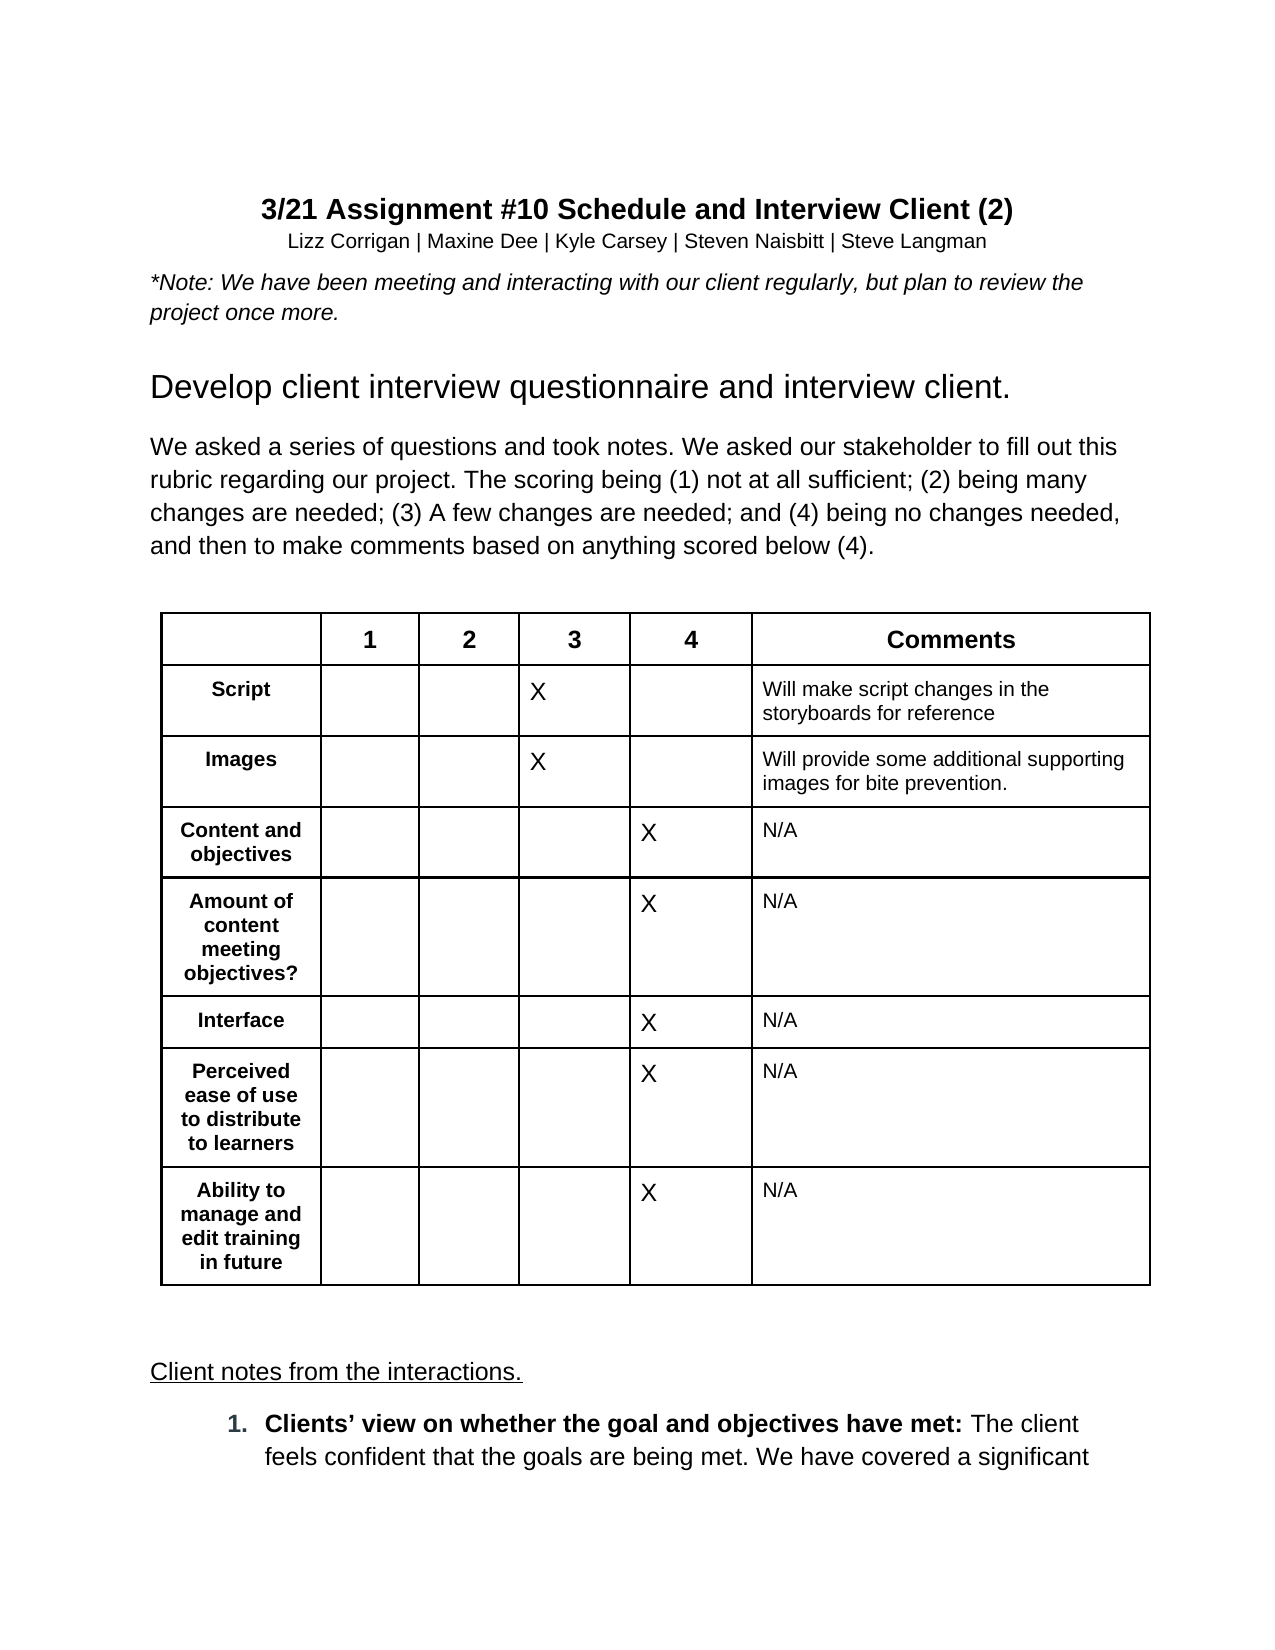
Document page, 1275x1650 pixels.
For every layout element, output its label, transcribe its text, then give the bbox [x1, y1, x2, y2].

subtitle 3/21 Assignment #10 Schedule and Interview Client (2) Lizz Corrigan | Maxine Dee | Kyle Carsey | Steven Naisbitt | Steve Langman [150, 192, 1125, 253]
table_cell N/A [753, 1049, 1149, 1166]
table_cell [420, 1168, 518, 1284]
table_cell Interface [163, 997, 320, 1047]
table_header 3 [520, 614, 629, 664]
table_cell [631, 737, 751, 806]
table_header 2 [420, 614, 518, 664]
table_cell [420, 1049, 518, 1166]
table_cell X [631, 1049, 751, 1166]
table_cell [322, 737, 418, 806]
table_cell N/A [753, 879, 1149, 995]
table_cell Images [163, 737, 320, 806]
table_cell [631, 666, 751, 735]
table_cell [520, 808, 629, 876]
table_cell [420, 879, 518, 995]
table_cell N/A [753, 1168, 1149, 1284]
table_cell [420, 997, 518, 1047]
table_cell X [520, 666, 629, 735]
table_cell Will make script changes in the storyboards for reference [753, 666, 1149, 735]
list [227, 1409, 1125, 1471]
table_cell Script [163, 666, 320, 735]
text We asked a series of questions and took notes. We asked our stakeholder to fill out this rubric regarding our project. The scoring being (1) not at all sufficient; (2) being many changes are needed; (3) A few changes are needed; and (4) being no changes needed, and then to make comments based on anything scored below (4). [150, 432, 1125, 590]
table_cell [322, 997, 418, 1047]
table_header Comments [753, 614, 1149, 664]
table_cell [520, 1168, 629, 1284]
table_cell X [520, 737, 629, 806]
subtitle Develop client interview questionnaire and interview client. [150, 367, 1125, 405]
table_cell [322, 1049, 418, 1166]
table_header 4 [631, 614, 751, 664]
table_header 1 [322, 614, 418, 664]
table_cell N/A [753, 997, 1149, 1047]
table_cell [520, 997, 629, 1047]
table_cell [322, 808, 418, 876]
table_cell [420, 737, 518, 806]
text Client notes from the interactions. [150, 1357, 1125, 1386]
table_cell Amount of content meeting objectives? [163, 879, 320, 995]
table_cell X [631, 1168, 751, 1284]
table_cell N/A [753, 808, 1149, 876]
table_cell Content and objectives [163, 808, 320, 876]
text *Note: We have been meeting and interacting with our client regularly, but plan to review the project once more. [150, 269, 1125, 325]
table_header [163, 614, 320, 664]
table_cell X [631, 879, 751, 995]
table_cell X [631, 997, 751, 1047]
table_cell [520, 879, 629, 995]
table_cell [322, 879, 418, 995]
table_cell [420, 808, 518, 876]
table_cell [322, 666, 418, 735]
table_cell Perceived ease of use to distribute to learners [163, 1049, 320, 1166]
table_cell [322, 1168, 418, 1284]
table_cell Will provide some additional supporting images for bite prevention. [753, 737, 1149, 806]
table_cell Ability to manage and edit training in future [163, 1168, 320, 1284]
table_cell X [631, 808, 751, 876]
table_cell [420, 666, 518, 735]
table_cell [520, 1049, 629, 1166]
